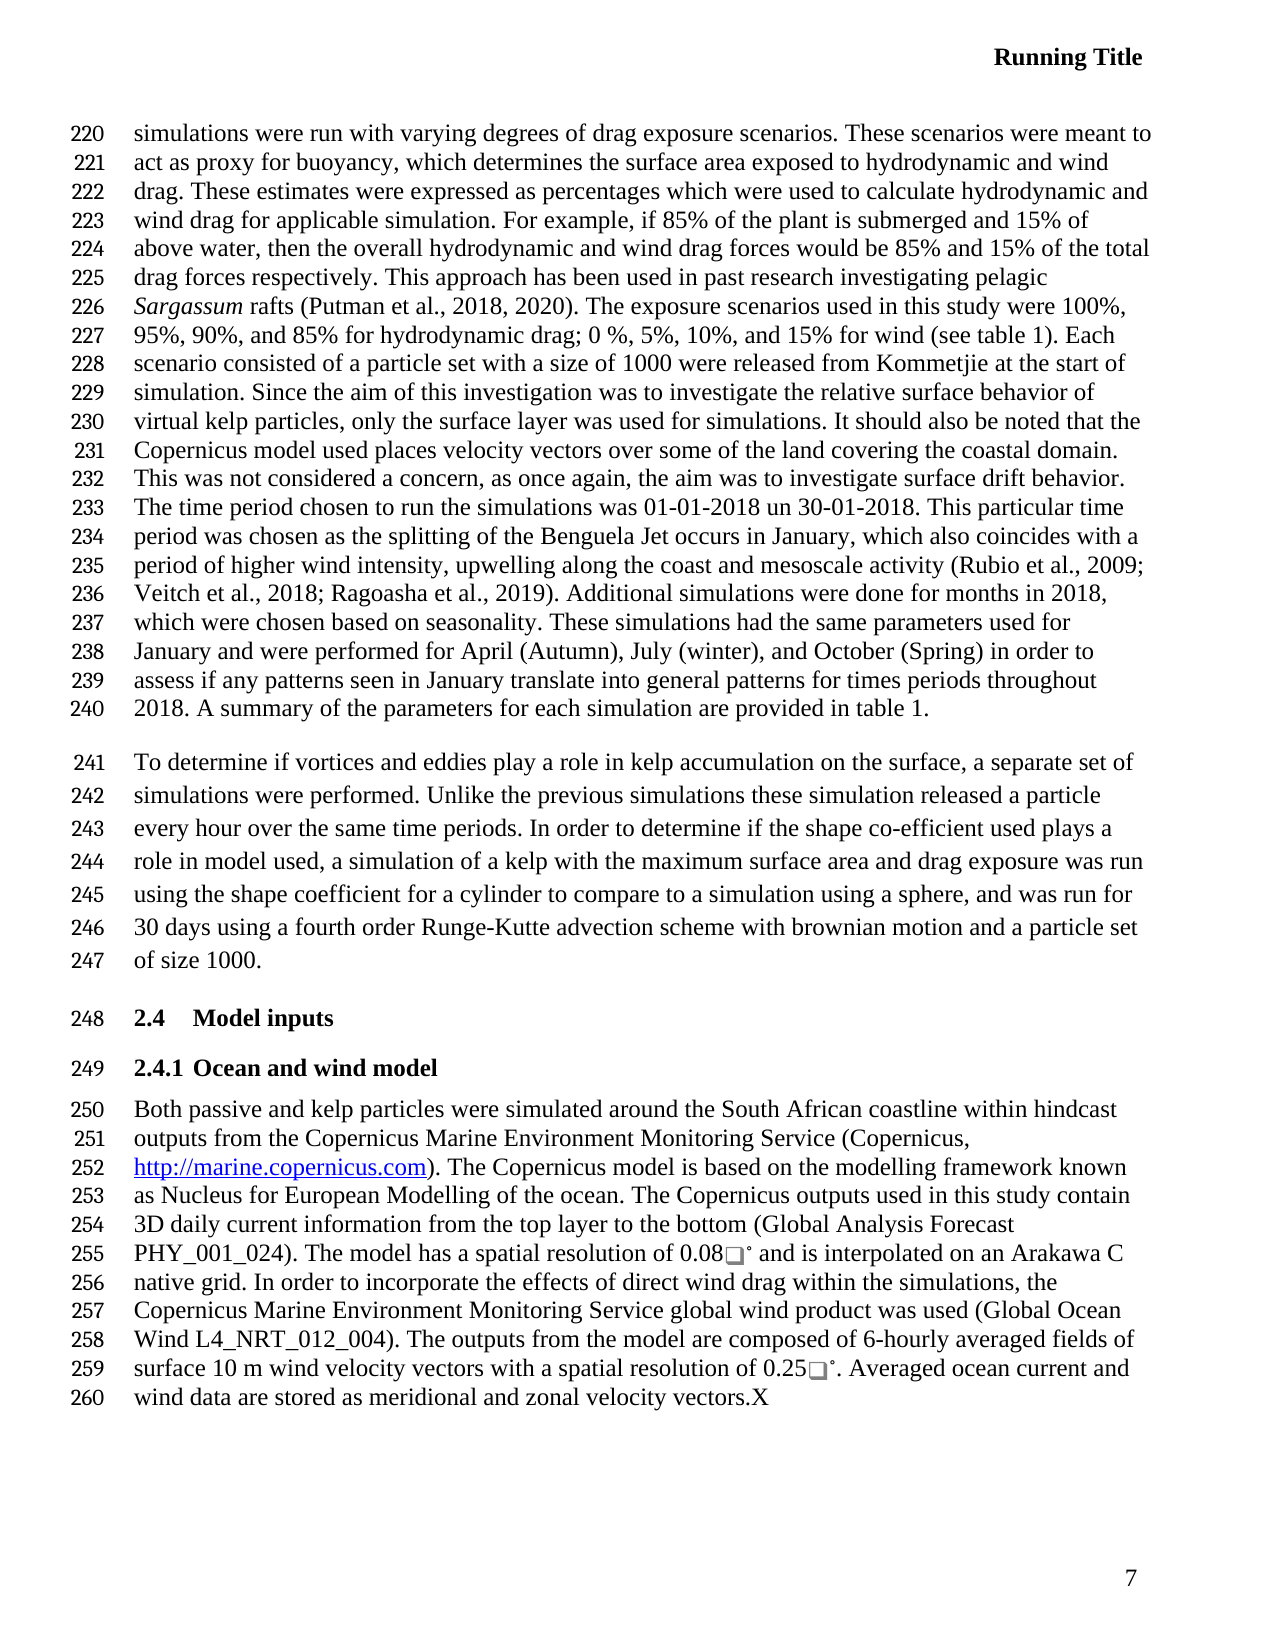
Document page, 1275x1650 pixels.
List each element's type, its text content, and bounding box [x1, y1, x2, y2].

text To determine if vortices and eddies play a role in kelp accumulation on the surface, a separate set of simulations were performed. Unlike the previous simulations these simulation released a particle every hour over the same time periods. In order to determine if the shape co-efficient used plays a role in model used, a simulation of a kelp with the maximum surface area and drag exposure was run using the shape coefficient for a cylinder to compare to a simulation using a sphere, and was run for 30 days using a fourth order Runge-Kutte advection scheme with brownian motion and a particle set of size 1000. [133, 747, 1152, 974]
subtitle Model inputs [133, 1003, 1152, 1032]
subtitle Ocean and wind model [133, 1053, 1152, 1082]
